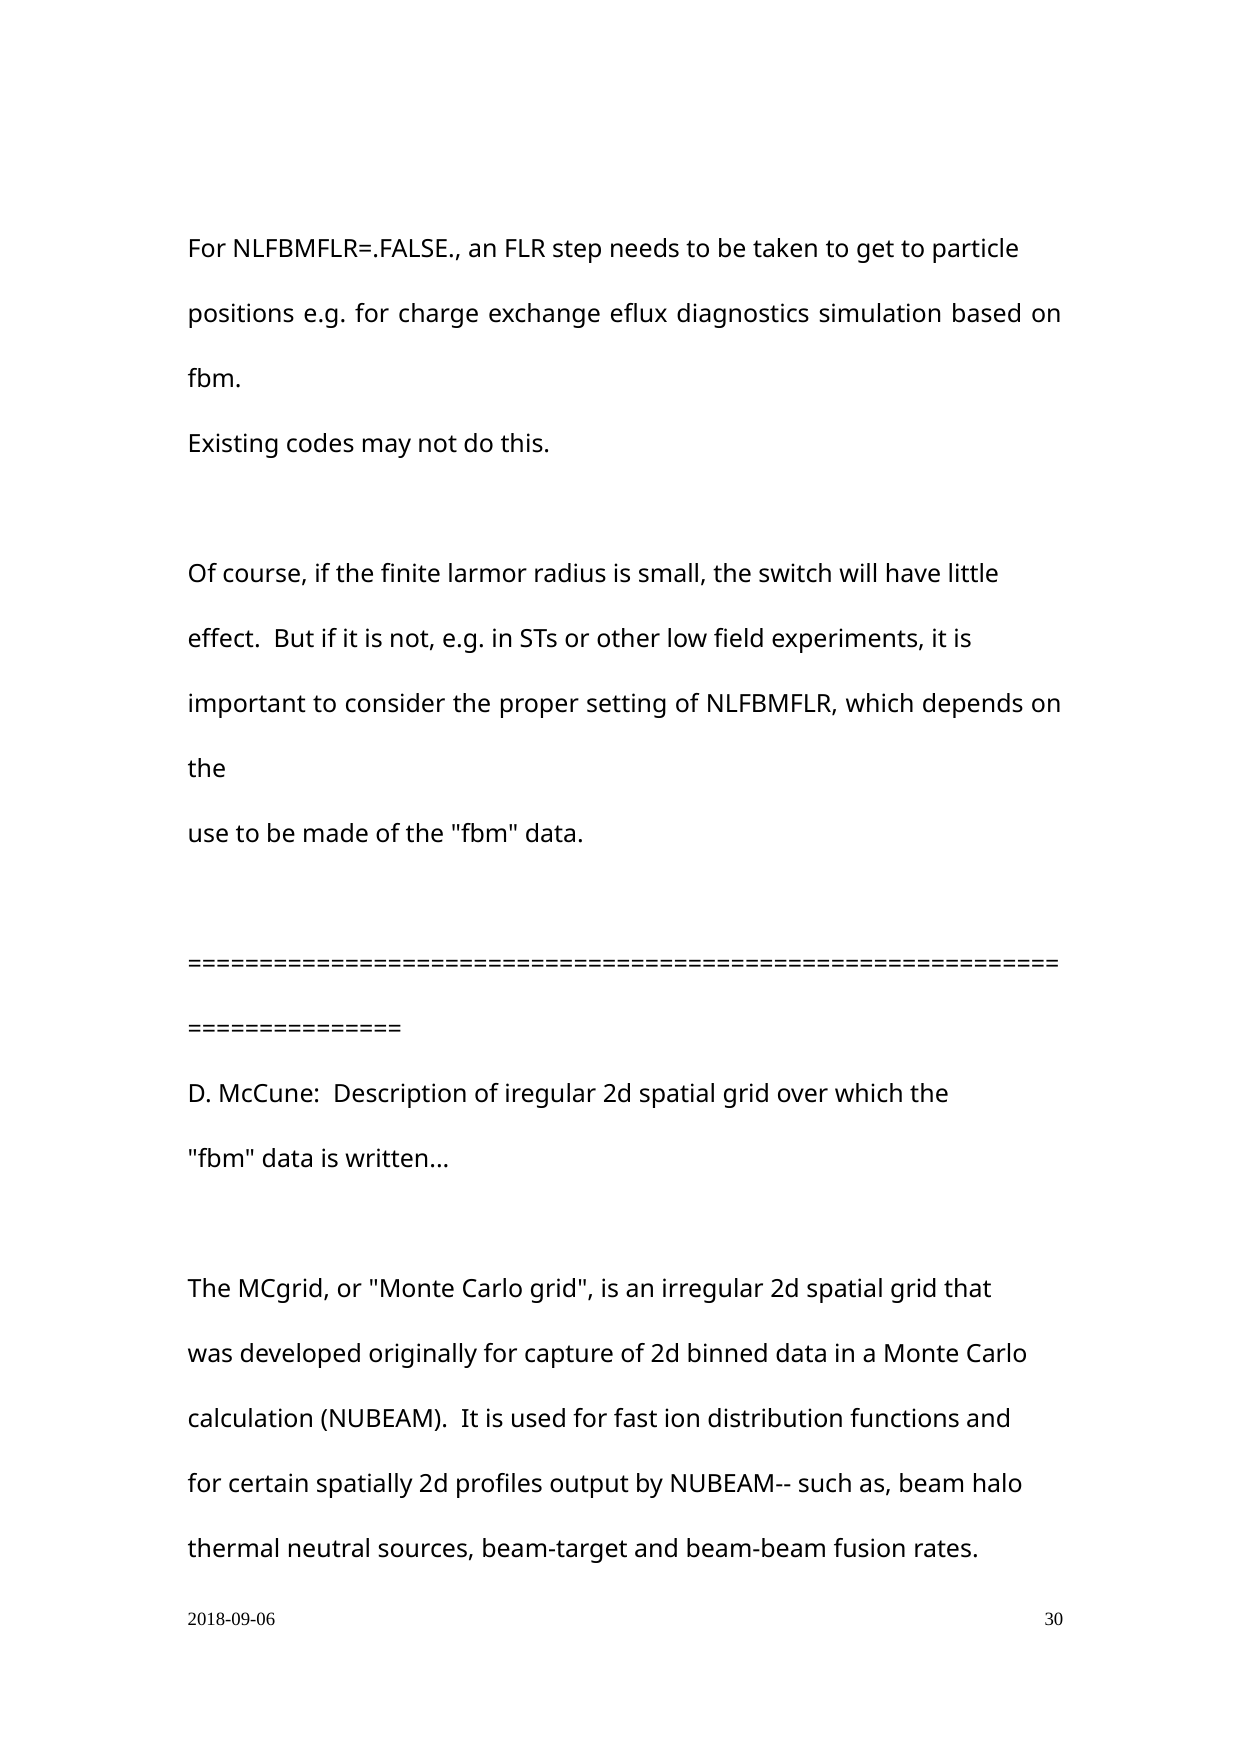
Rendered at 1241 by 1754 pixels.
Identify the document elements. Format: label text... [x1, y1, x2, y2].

text D. McCune: Description of iregular 2d spatial grid over which the [187, 1060, 1063, 1125]
text was developed originally for capture of 2d binned data in a Monte Carlo [187, 1320, 1063, 1385]
text "fbm" data is written... [187, 1125, 1063, 1190]
text The MCgrid, or "Monte Carlo grid", is an irregular 2d spatial grid that [187, 1255, 1063, 1320]
text use to be made of the "fbm" data. [187, 800, 1063, 865]
text For NLFBMFLR=.FALSE., an FLR step needs to be taken to get to particle [187, 215, 1063, 280]
text positions e.g. for charge exchange eflux diagnostics simulation based on fbm. [187, 280, 1063, 410]
text for certain spatially 2d profiles output by NUBEAM-- such as, beam halo [187, 1450, 1063, 1515]
text effect. But if it is not, e.g. in STs or other low field experiments, it is [187, 605, 1063, 670]
text important to consider the proper setting of NLFBMFLR, which depends on the [187, 670, 1063, 800]
text ============================================================================ [187, 930, 1063, 1060]
text calculation (NUBEAM). It is used for fast ion distribution functions and [187, 1385, 1063, 1450]
text Existing codes may not do this. [187, 410, 1063, 475]
text thermal neutral sources, beam-target and beam-beam fusion rates. [187, 1515, 1063, 1580]
text Of course, if the finite larmor radius is small, the switch will have little [187, 540, 1063, 605]
